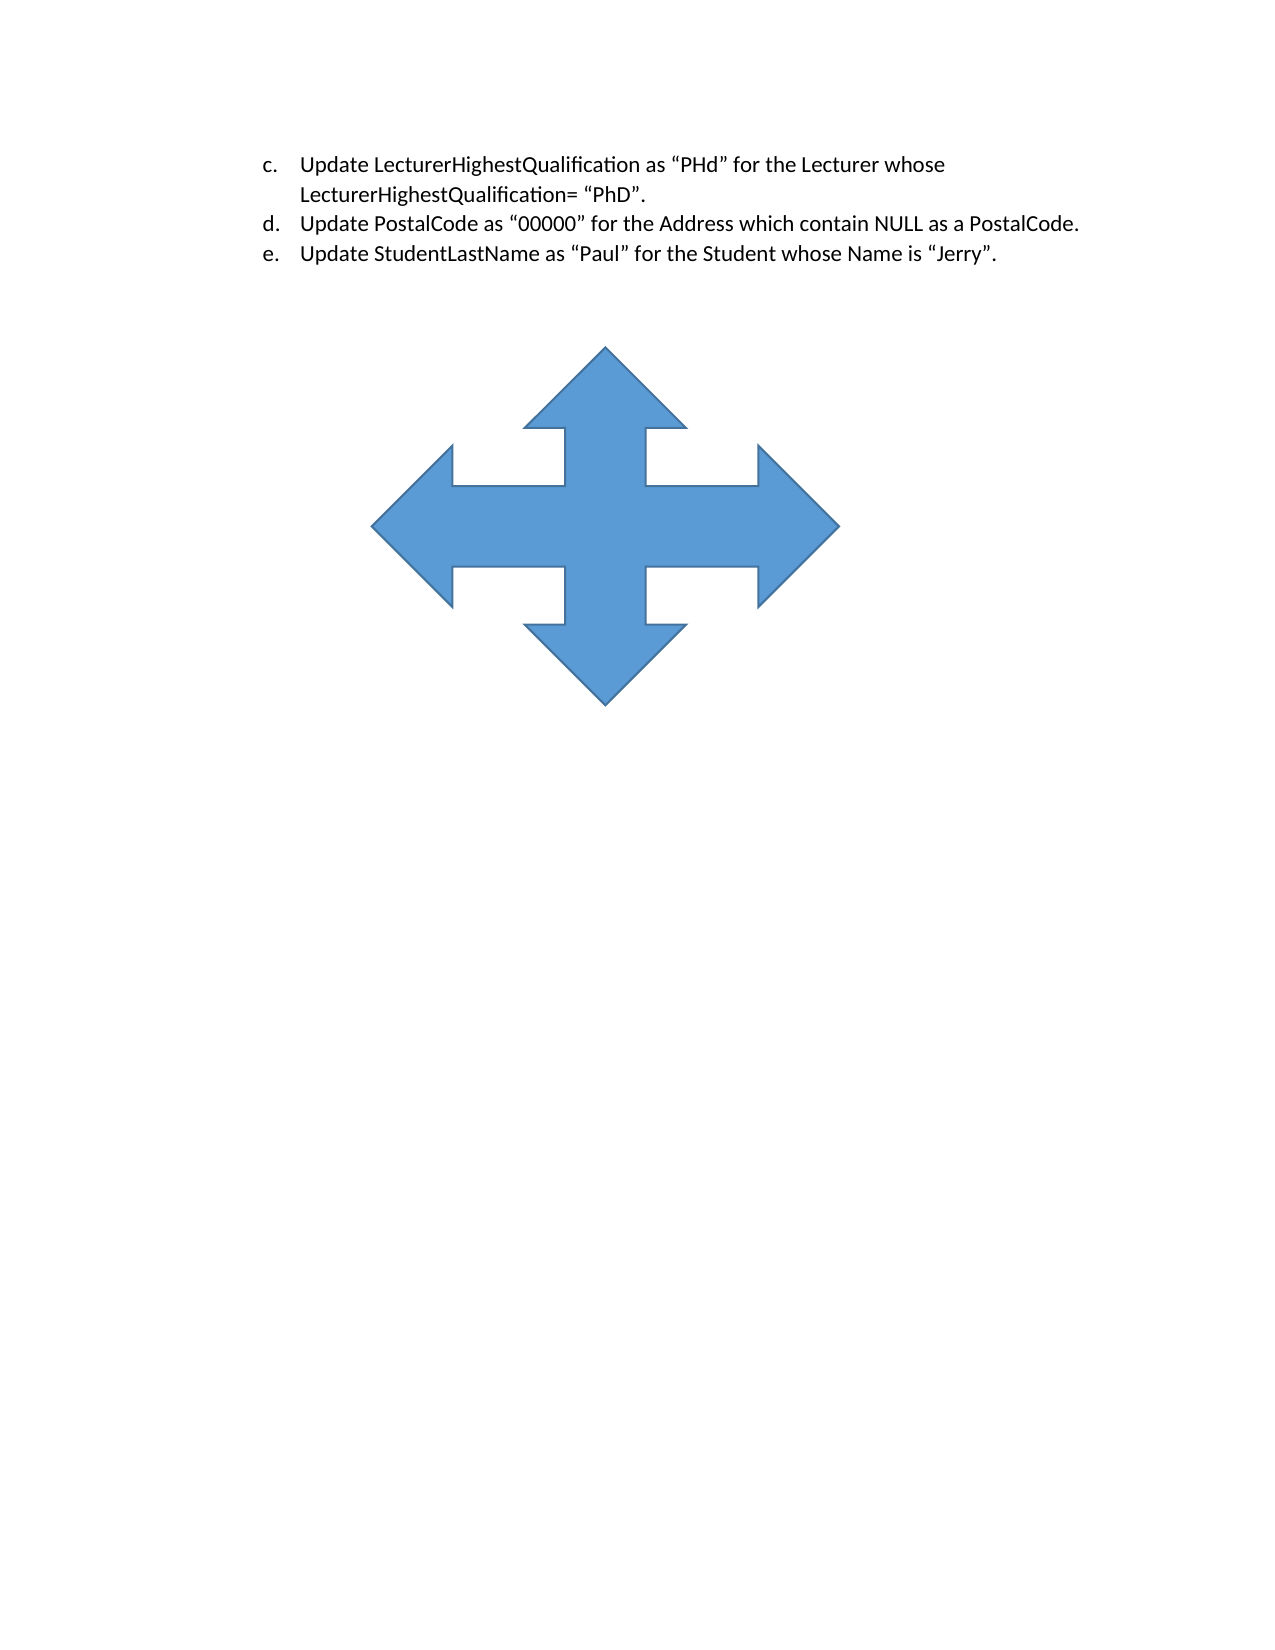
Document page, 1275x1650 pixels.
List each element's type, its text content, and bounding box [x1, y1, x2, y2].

list Update StudentLastName as “Paul” for the Student whose Name is “Jerry”. [262, 239, 1125, 267]
list Update LecturerHighestQualification as “PHd” for the Lecturer whose LecturerHighestQualification= “PhD”. [262, 150, 1125, 208]
list Update PostalCode as “00000” for the Address which contain NULL as a PostalCode. [262, 209, 1125, 237]
